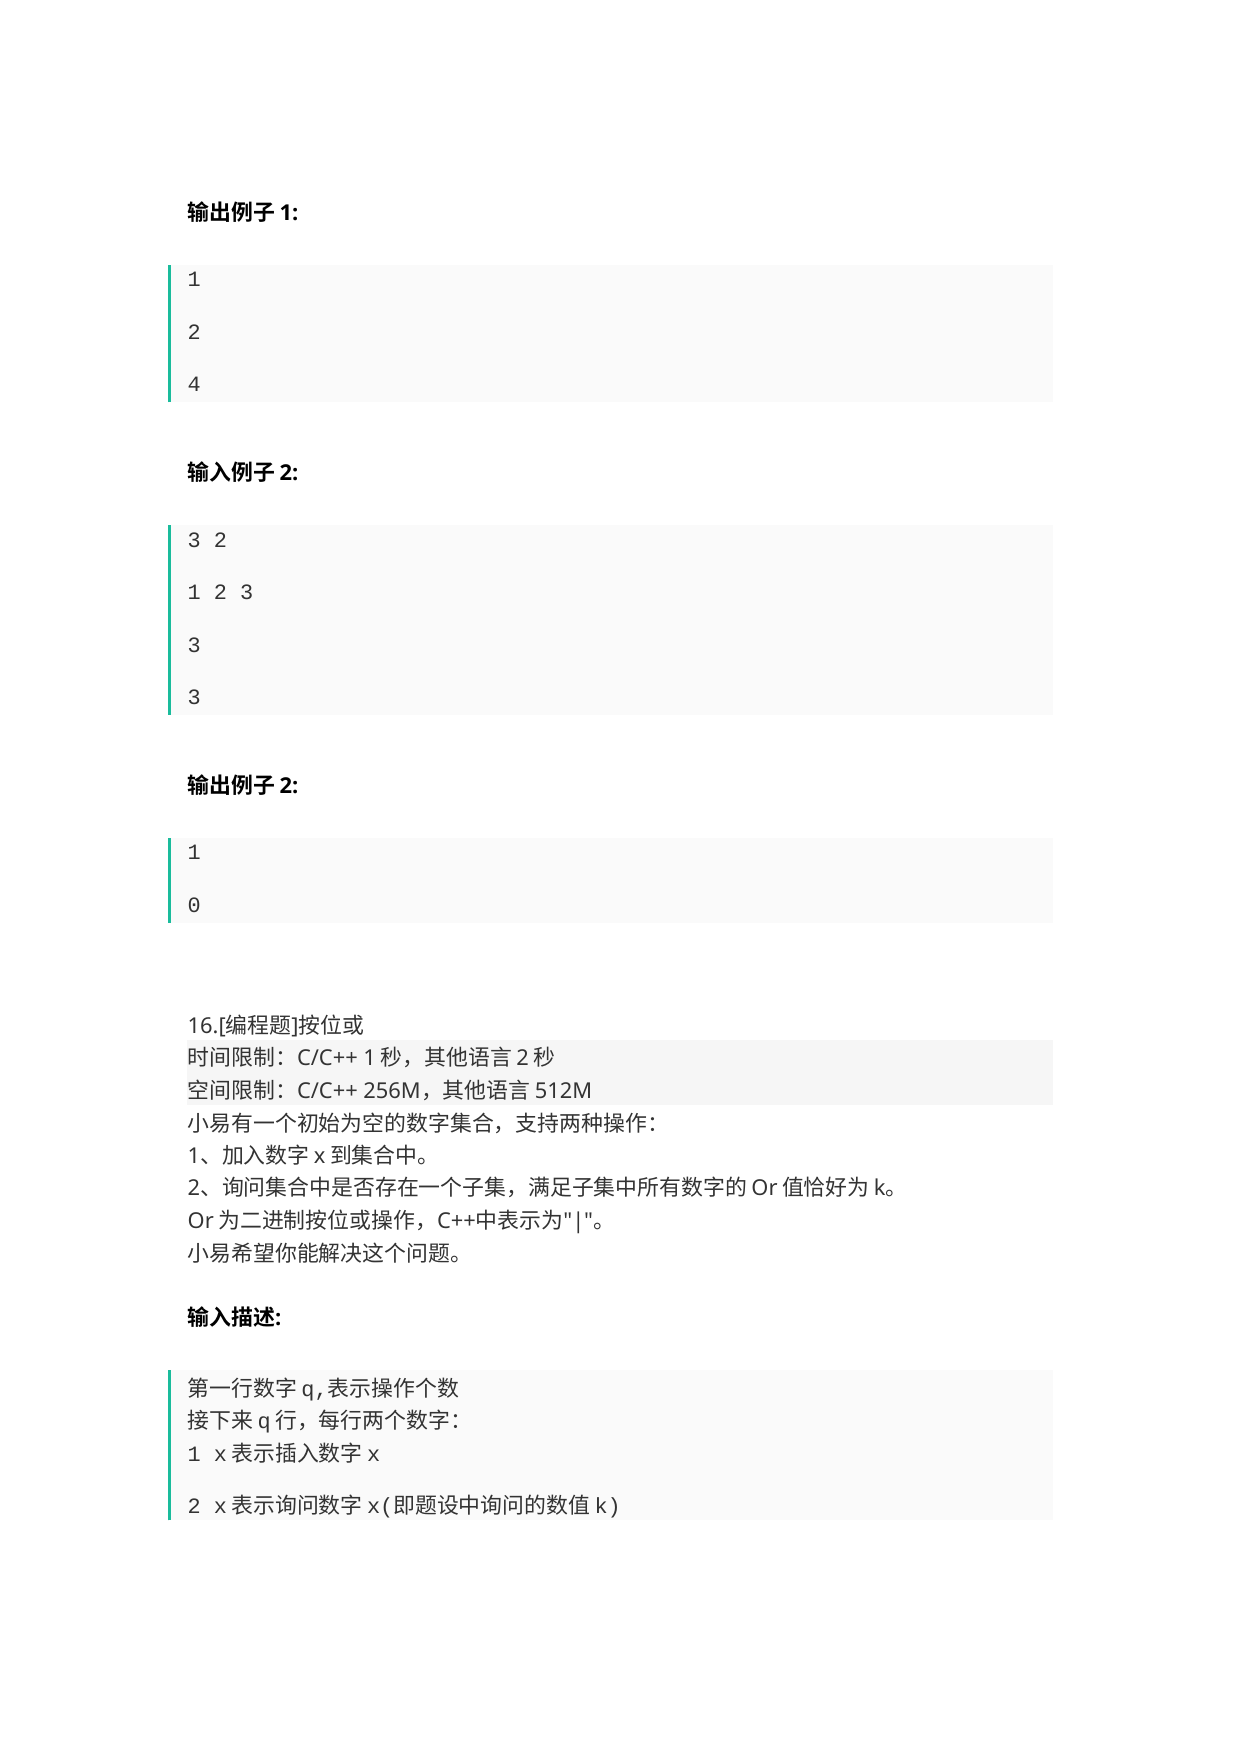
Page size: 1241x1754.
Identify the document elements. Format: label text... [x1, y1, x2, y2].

subtitle 输出例子2: [187, 767, 1053, 800]
text 1 [171, 265, 1053, 297]
text 16.[编程题]按位或 [187, 1008, 1053, 1040]
text 3 [171, 682, 1053, 715]
text 时间限制：C/C++ 1秒，其他语言2秒 [187, 1040, 1053, 1073]
text 2、询问集合中是否存在一个子集，满足子集中所有数字的Or值恰好为k。 [187, 1170, 1053, 1203]
text 2 [171, 317, 1053, 350]
text 3 [171, 630, 1053, 662]
text 3 2 [171, 525, 1053, 557]
text 4 [171, 370, 1053, 402]
text 0 [171, 890, 1053, 923]
subtitle 输入例子2: [187, 455, 1053, 487]
text Or为二进制按位或操作，C++中表示为"|"。 小易希望你能解决这个问题。 [187, 1203, 1053, 1268]
text 1 2 3 [171, 577, 1053, 610]
text 小易有一个初始为空的数字集合，支持两种操作： 1、加入数字x到集合中。 [187, 1105, 1053, 1170]
text 2 x表示询问数字x(即题设中询问的数值k) [171, 1488, 1053, 1520]
text 1 [171, 838, 1053, 870]
text 空间限制：C/C++ 256M，其他语言512M [187, 1073, 1053, 1105]
subtitle 输入描述: [187, 1300, 1053, 1333]
subtitle 输出例子1: [187, 194, 1053, 227]
text 第一行数字q,表示操作个数 接下来q行，每行两个数字： 1 x表示插入数字x [171, 1370, 1053, 1468]
